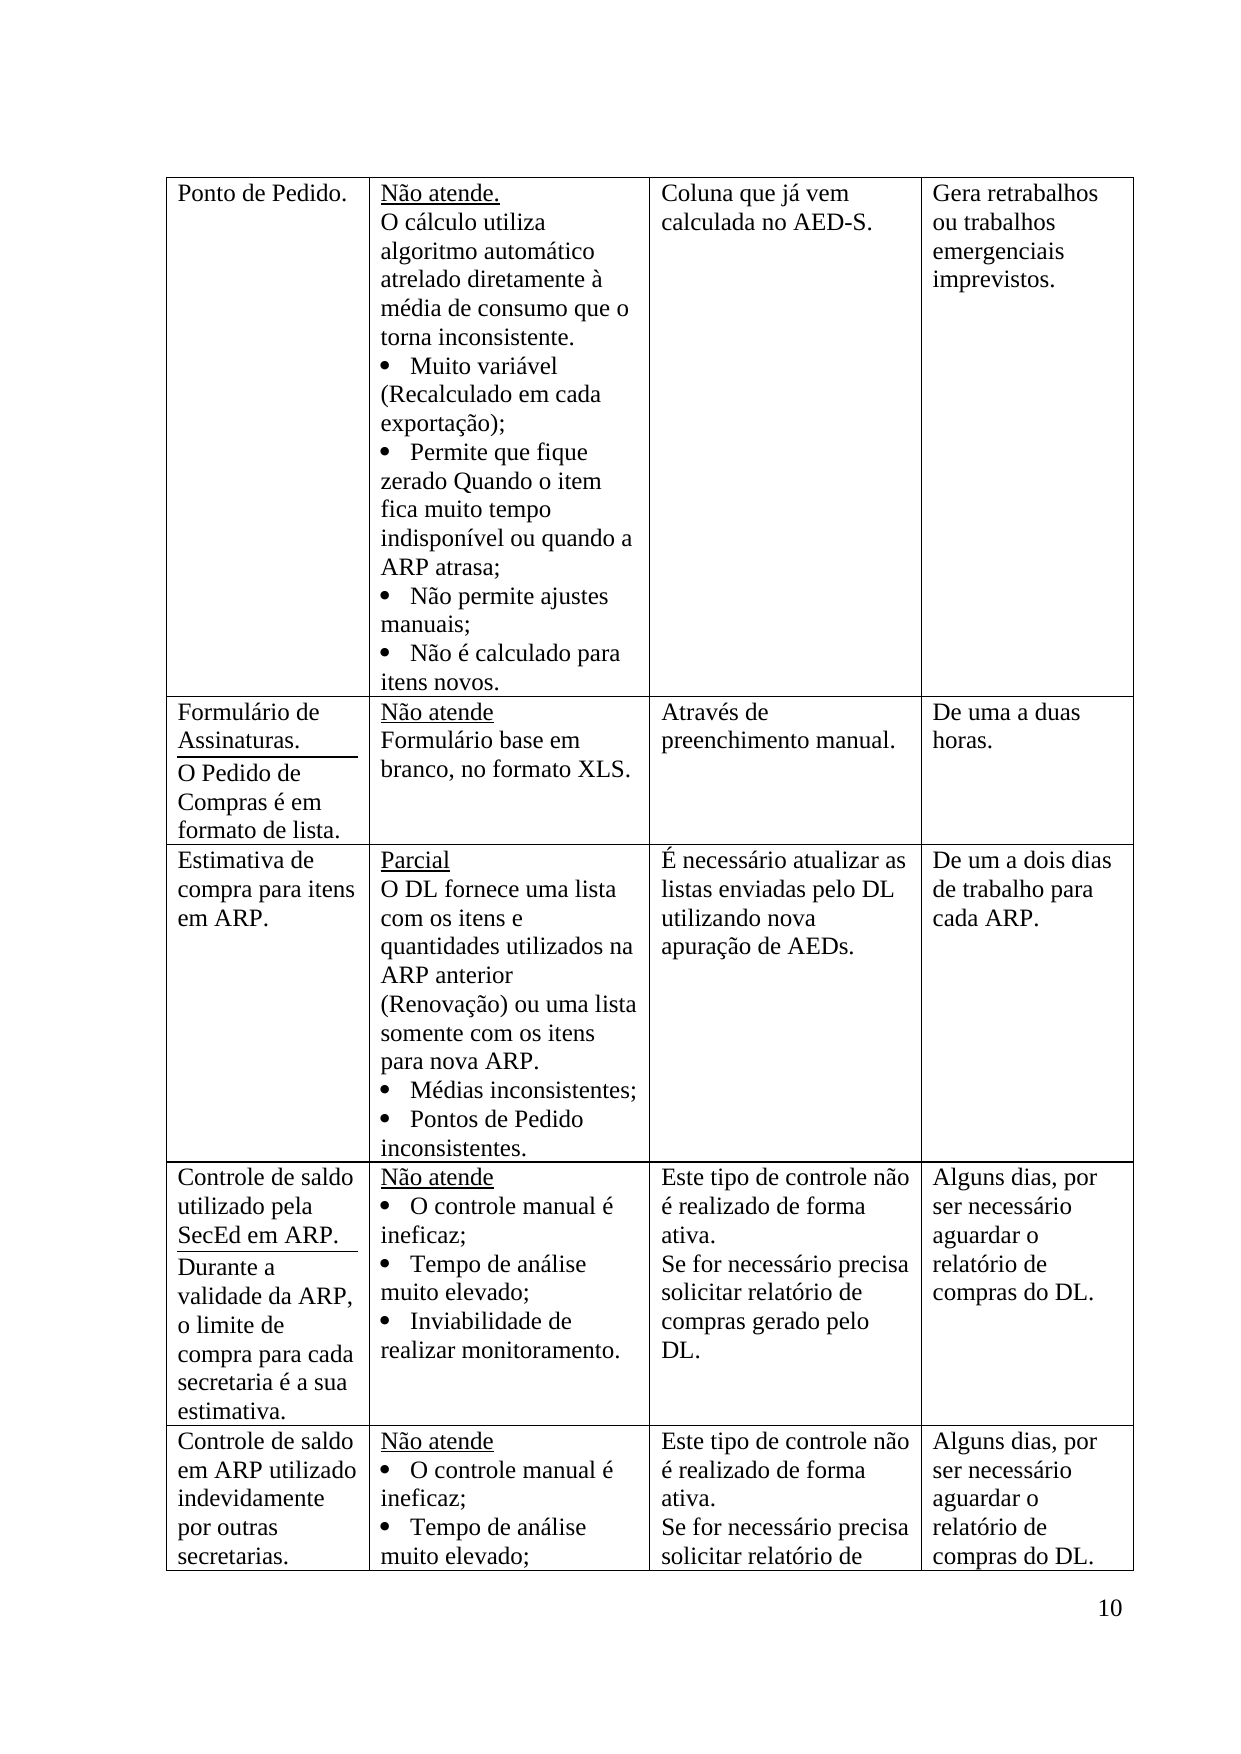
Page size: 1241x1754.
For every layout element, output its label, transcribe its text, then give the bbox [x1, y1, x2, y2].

table_cell De um a dois dias de trabalho para cada ARP. [922, 845, 1133, 1161]
table_cell Não atende Formulário base em branco, no formato XLS. [370, 697, 649, 844]
table_cell De uma a duas horas. [922, 697, 1133, 844]
table_cell Parcial O DL fornece uma lista com os itens e quantidades utilizados na ARP anterior (Renovação) ou uma lista somente com os itens para nova ARP. Médias inconsistentes; Pontos de Pedido inconsistentes. [370, 845, 649, 1161]
table_cell Controle de saldo em ARP utilizado indevidamente por outras secretarias. [167, 1426, 369, 1570]
table_cell Ponto de Pedido. [167, 178, 369, 696]
table_cell Controle de saldo utilizado pela SecEd em ARP. Durante a validade da ARP, o limite de compra para cada secretaria é a sua estimativa. [167, 1163, 369, 1425]
table_cell Através de preenchimento manual. [650, 697, 921, 844]
table_cell Gera retrabalhos ou trabalhos emergenciais imprevistos. [922, 178, 1133, 696]
table_cell Coluna que já vem calculada no AED-S. [650, 178, 921, 696]
table_cell Alguns dias, por ser necessário aguardar o relatório de compras do DL. [922, 1163, 1133, 1425]
table_cell Não atende O controle manual é ineficaz; Tempo de análise muito elevado; Inviabilidade de realizar monitoramento. [370, 1163, 649, 1425]
table_cell Alguns dias, por ser necessário aguardar o relatório de compras do DL. [922, 1426, 1133, 1570]
table_cell Este tipo de controle não é realizado de forma ativa. Se for necessário precisa solicitar relatório de compras gerado pelo DL. [650, 1426, 921, 1570]
table_cell É necessário atualizar as listas enviadas pelo DL utilizando nova apuração de AEDs. [650, 845, 921, 1161]
table_cell Este tipo de controle não é realizado de forma ativa. Se for necessário precisa solicitar relatório de compras gerado pelo DL. [650, 1163, 921, 1425]
table_cell Formulário de Assinaturas. O Pedido de Compras é em formato de lista. [167, 697, 369, 844]
table_cell Não atende. O cálculo utiliza algoritmo automático atrelado diretamente à média de consumo que o torna inconsistente. Muito variável (Recalculado em cada exportação); Permite que fique zerado Quando o item fica muito tempo indisponível ou quando a ARP atrasa; Não permite ajustes manuais; Não é calculado para itens novos. [370, 178, 649, 696]
table_cell Estimativa de compra para itens em ARP. [167, 845, 369, 1161]
